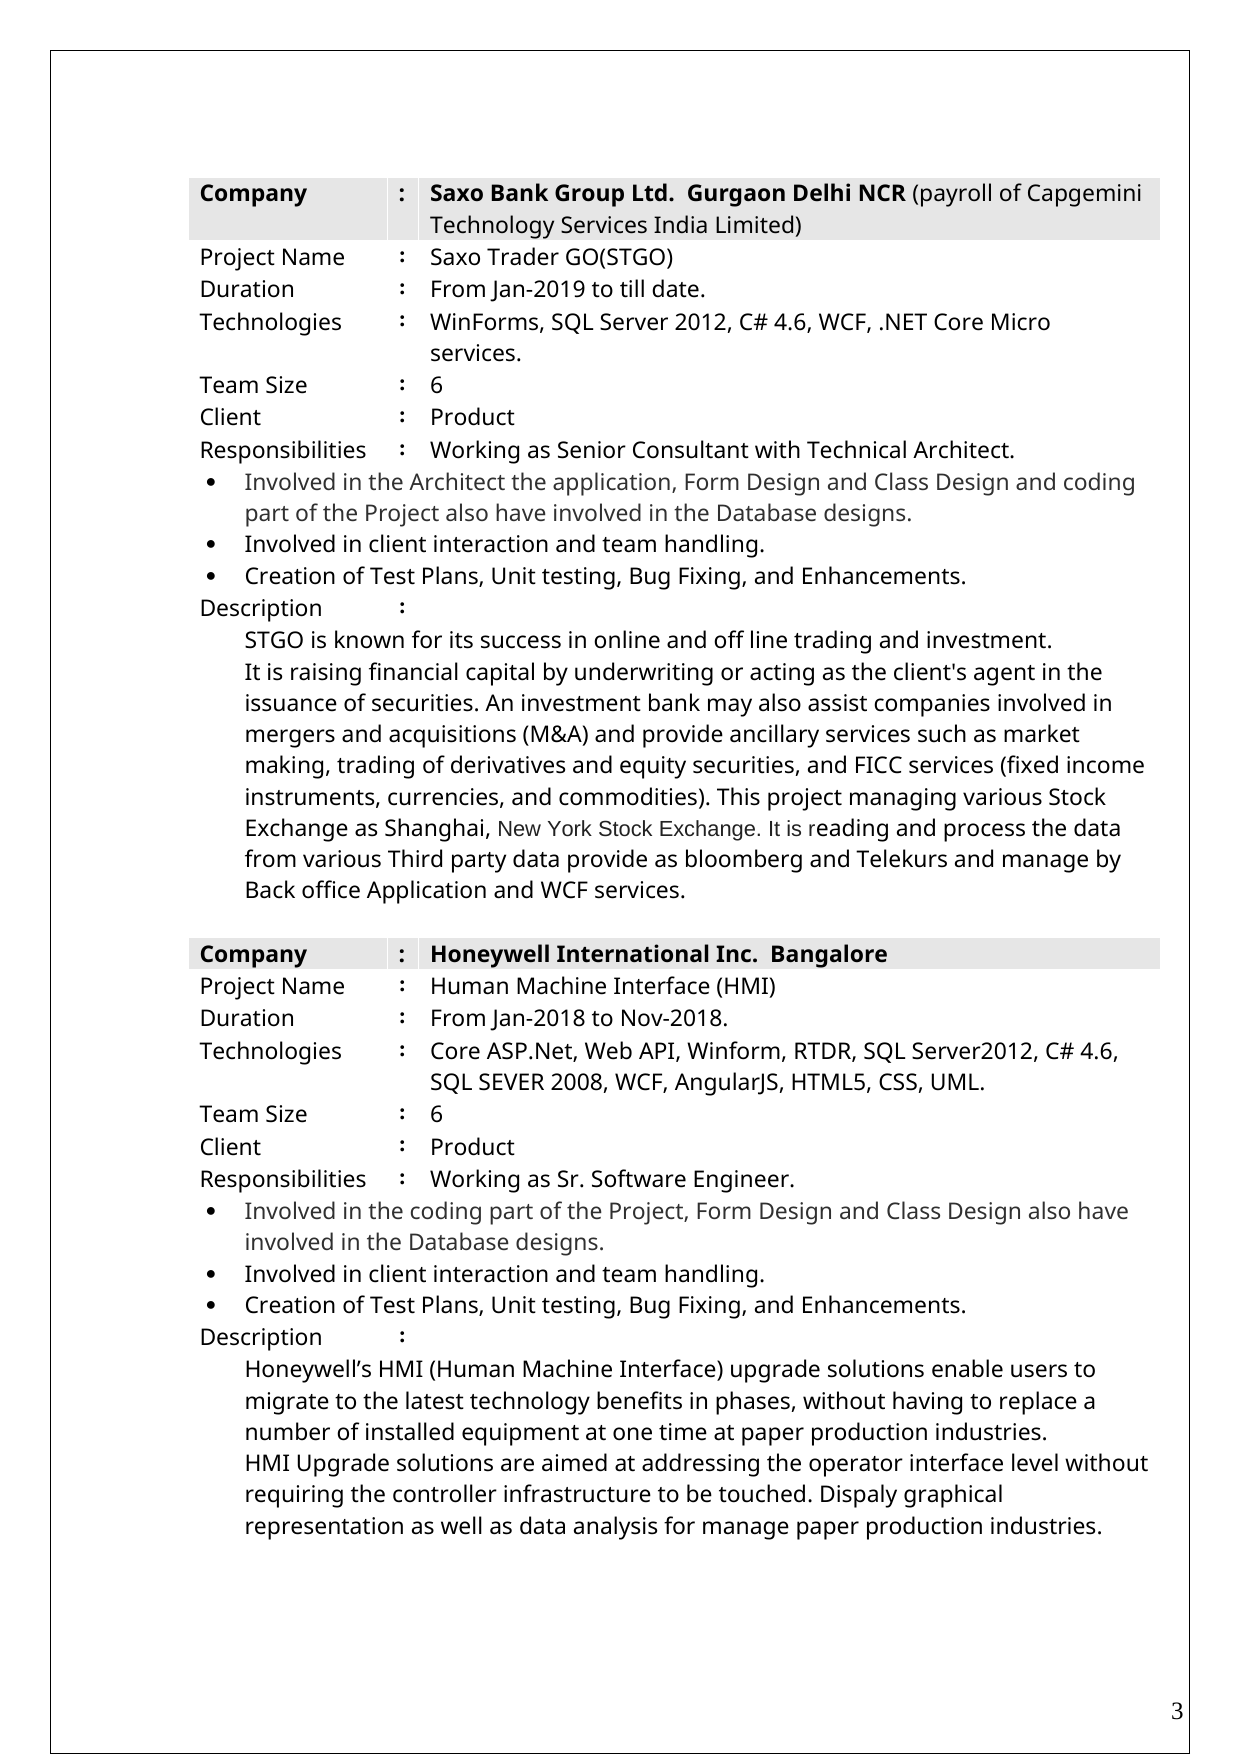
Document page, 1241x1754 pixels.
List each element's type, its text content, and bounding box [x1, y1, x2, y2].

table_cell Technologies [189, 306, 387, 368]
table_header Company [189, 178, 387, 240]
table_cell Saxo Trader GO(STGO) [419, 241, 1160, 272]
table_cell : [388, 241, 418, 272]
table_cell Product [419, 1131, 1160, 1162]
table_cell 6 [419, 1098, 1160, 1129]
table_cell : [388, 592, 418, 623]
table_header Saxo Bank Group Ltd. Gurgaon Delhi NCR (payroll of Capgemini Technology Services India Limited) [419, 178, 1160, 240]
table_cell Team Size [189, 1098, 387, 1129]
table_cell Working as Senior Consultant with Technical Architect. [419, 434, 1160, 465]
table_cell From Jan-2019 to till date. [419, 273, 1160, 304]
table_cell : [388, 970, 418, 1001]
table_cell Company [189, 938, 387, 969]
table_cell Core ASP.Net, Web API, Winform, RTDR, SQL Server2012, C# 4.6, SQL SEVER 2008, WCF, AngularJS, HTML5, CSS, UML. [419, 1035, 1160, 1097]
table_cell Description [189, 1321, 387, 1352]
table_cell : [388, 369, 418, 400]
table_cell : [388, 306, 418, 368]
table_cell Technologies [189, 1035, 387, 1097]
table_cell : [388, 1321, 418, 1352]
table_cell STGO is known for its success in online and off line trading and investment. It is raising financial capital by underwriting or acting as the client's agent in the issuance of securities. An investment bank may also assist companies involved in mergers and acquisitions (M&A) and provide ancillary services such as market making, trading of derivatives and equity securities, and FICC services (fixed income instruments, currencies, and commodities). This project managing various Stock Exchange as Shanghai, New York Stock Exchange. It is reading and process the data from various Third party data provide as bloomberg and Telekurs and manage by Back office Application and WCF services. [189, 624, 1160, 937]
table_cell : [388, 1003, 418, 1034]
table_cell Project Name [189, 970, 387, 1001]
table_cell Project Name [189, 241, 387, 272]
table_cell Human Machine Interface (HMI) [419, 970, 1160, 1001]
table_cell Description [189, 592, 387, 623]
table_cell Duration [189, 273, 387, 304]
table_header : [388, 178, 418, 240]
table_cell Client [189, 401, 387, 433]
table_cell : [388, 1163, 418, 1194]
table_cell Duration [189, 1003, 387, 1034]
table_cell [189, 1354, 1160, 1635]
table_cell From Jan-2018 to Nov-2018. [419, 1003, 1160, 1034]
table_cell Honeywell International Inc. Bangalore [419, 938, 1160, 969]
table_cell 6 [419, 369, 1160, 400]
table_cell Working as Sr. Software Engineer. [419, 1163, 1160, 1194]
table_cell WinForms, SQL Server 2012, C# 4.6, WCF, .NET Core Micro services. [419, 306, 1160, 368]
table_cell : [388, 273, 418, 304]
table_cell Client [189, 1131, 387, 1162]
table_cell : [388, 434, 418, 465]
table_cell Product [419, 401, 1160, 433]
table_cell : [388, 1098, 418, 1129]
table_cell Involved in the Architect the application, Form Design and Class Design and coding part of the Project also have involved in the Database designs. Involved in client interaction and team handling. Creation of Test Plans, Unit testing, Bug Fixing, and Enhancements. [189, 466, 1160, 591]
table_cell : [388, 1131, 418, 1162]
table_cell : [388, 1035, 418, 1097]
table_cell Team Size [189, 369, 387, 400]
table_cell Responsibilities [189, 1163, 387, 1194]
table_cell Responsibilities [189, 434, 387, 465]
table_cell : [388, 401, 418, 433]
table_cell : [388, 938, 418, 969]
